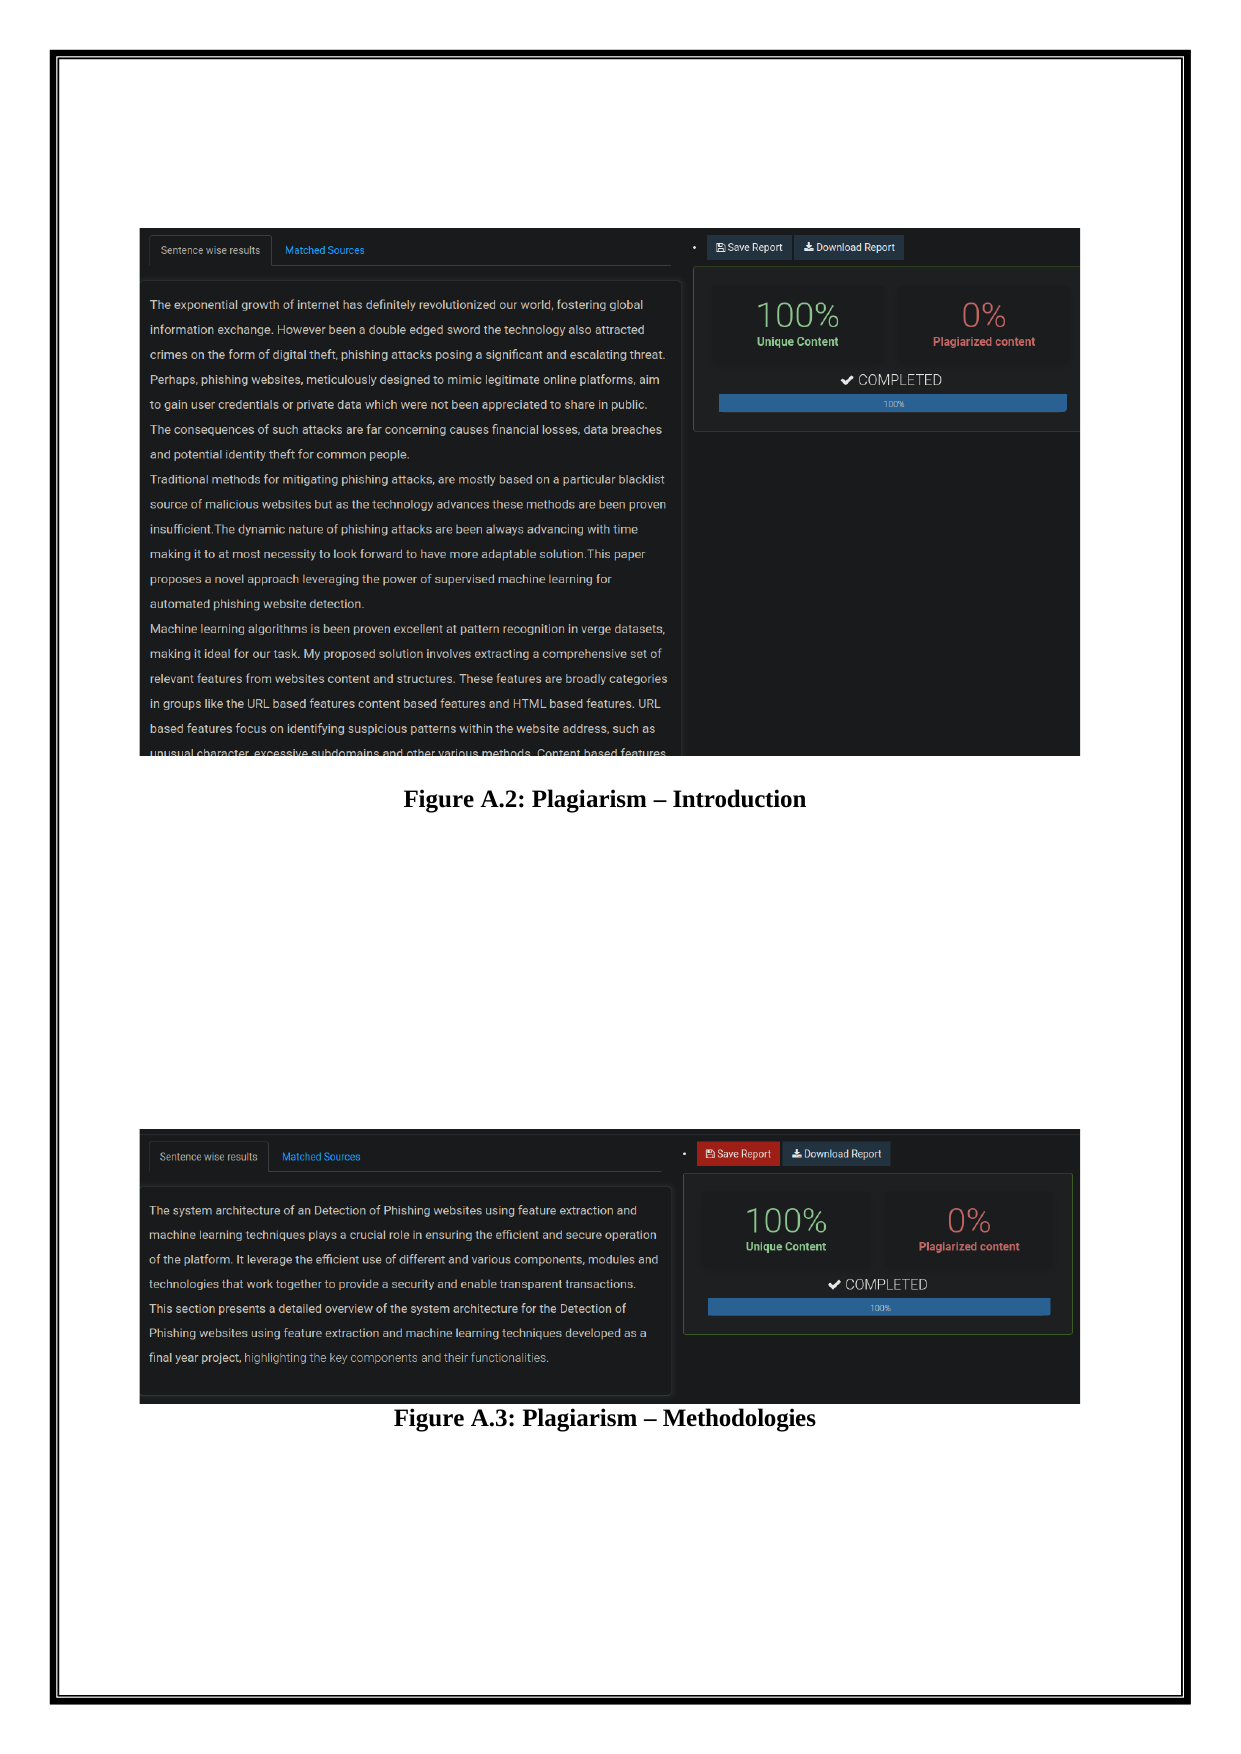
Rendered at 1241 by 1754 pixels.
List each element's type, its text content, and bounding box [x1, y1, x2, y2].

text Figure A.3: Plagiarism – Methodologies [139, 1404, 1070, 1432]
picture [139, 1129, 1081, 1404]
picture [139, 228, 1081, 756]
text Figure A.2: Plagiarism – Introduction [139, 784, 1070, 813]
